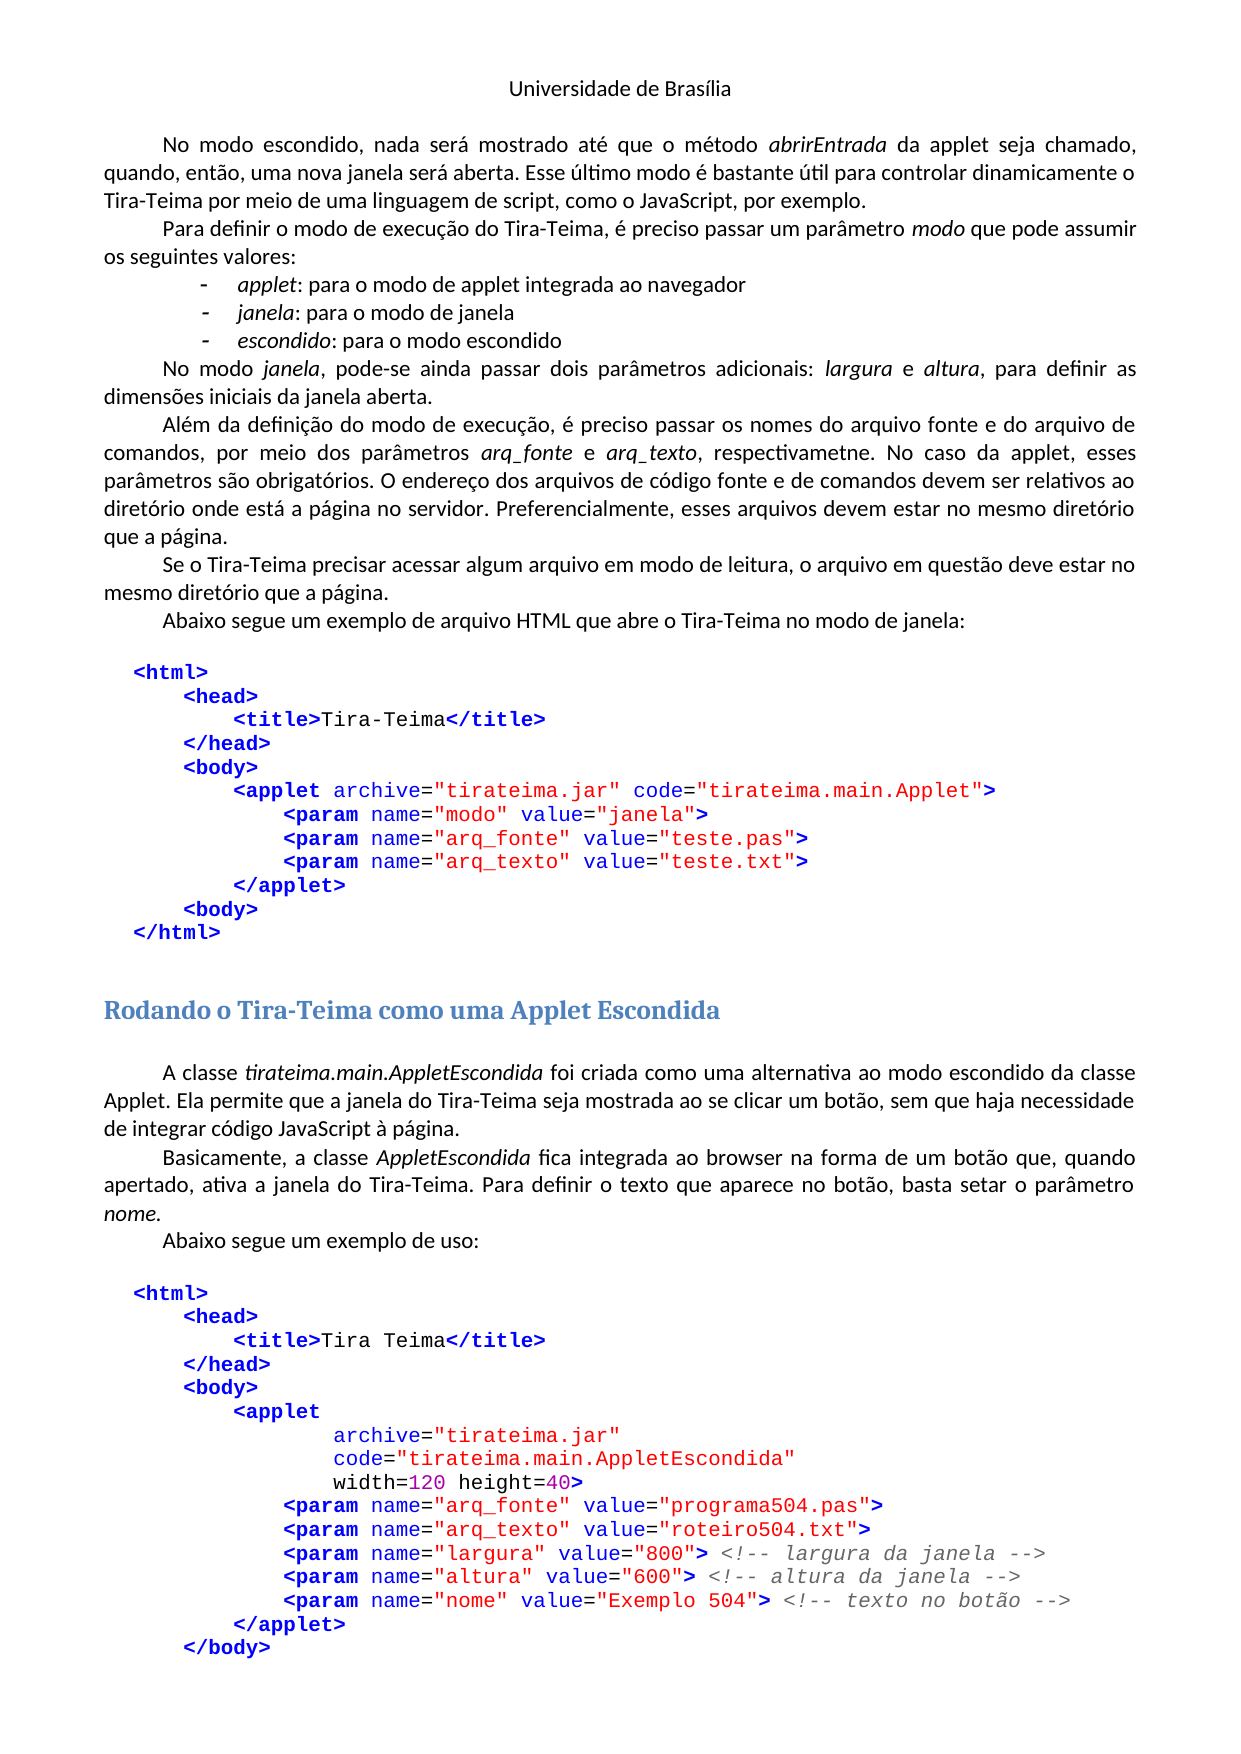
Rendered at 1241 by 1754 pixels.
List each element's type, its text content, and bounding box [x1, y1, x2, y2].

subtitle Rodando o Tira-Teima como uma Applet Escondida [103, 995, 1137, 1026]
text <param name="modo" value="janela"> [133, 804, 1137, 828]
text No modo janela, pode-se ainda passar dois parâmetros adicionais: largura e altura, para definir as dimensões iniciais da janela aberta. [103, 354, 1137, 410]
text <param name="largura" value="800"> <!-- largura da janela --> [133, 1543, 1137, 1566]
text Basicamente, a classe AppletEscondida fica integrada ao browser na forma de um botão que, quando apertado, ativa a janela do Tira-Teima. Para definir o texto que aparece no botão, basta setar o parâmetro nome. [103, 1143, 1137, 1227]
text <head> [133, 1306, 1137, 1330]
text width=120 height=40> [133, 1472, 1137, 1496]
text Se o Tira-Teima precisar acessar algum arquivo em modo de leitura, o arquivo em questão deve estar no mesmo diretório que a página. [103, 550, 1137, 606]
text <body> [133, 899, 1137, 922]
text </html> [133, 922, 1137, 946]
text A classe tirateima.main.AppletEscondida foi criada como uma alternativa ao modo escondido da classe Applet. Ela permite que a janela do Tira-Teima seja mostrada ao se clicar um botão, sem que haja necessidade de integrar código JavaScript à página. [103, 1058, 1137, 1143]
list escondido: para o modo escondido [200, 326, 1137, 354]
text <body> [133, 757, 1137, 780]
text No modo escondido, nada será mostrado até que o método abrirEntrada da applet seja chamado, quando, então, uma nova janela será aberta. Esse último modo é bastante útil para controlar dinamicamente o Tira-Teima por meio de uma linguagem de script, como o JavaScript, por exemplo. [103, 130, 1137, 214]
text <body> [133, 1377, 1137, 1401]
text <title>Tira Teima</title> [133, 1330, 1137, 1354]
text Abaixo segue um exemplo de uso: [103, 1227, 1137, 1255]
text <param name="altura" value="600"> <!-- altura da janela --> [133, 1566, 1137, 1590]
text <param name="arq_fonte" value="teste.pas"> [133, 828, 1137, 851]
text <applet [133, 1401, 1137, 1424]
text Abaixo segue um exemplo de arquivo HTML que abre o Tira-Teima no modo de janela: [103, 606, 1137, 634]
text </applet> [133, 875, 1137, 899]
text code="tirateima.main.AppletEscondida" [133, 1448, 1137, 1472]
text <head> [133, 686, 1137, 709]
text <param name="arq_texto" value="teste.txt"> [133, 851, 1137, 875]
text Além da definição do modo de execução, é preciso passar os nomes do arquivo fonte e do arquivo de comandos, por meio dos parâmetros arq_fonte e arq_texto, respectivametne. No caso da applet, esses parâmetros são obrigatórios. O endereço dos arquivos de código fonte e de comandos devem ser relativos ao diretório onde está a página no servidor. Preferencialmente, esses arquivos devem estar no mesmo diretório que a página. [103, 410, 1137, 550]
text </body> [133, 1637, 1137, 1661]
text <title>Tira-Teima</title> [133, 709, 1137, 733]
text <applet archive="tirateima.jar" code="tirateima.main.Applet"> [133, 780, 1137, 804]
text <param name="arq_texto" value="roteiro504.txt"> [133, 1519, 1137, 1543]
text archive="tirateima.jar" [133, 1424, 1137, 1448]
text <param name="arq_fonte" value="programa504.pas"> [133, 1496, 1137, 1519]
text </head> [133, 733, 1137, 757]
text <param name="nome" value="Exemplo 504"> <!-- texto no botão --> [133, 1590, 1137, 1614]
list applet: para o modo de applet integrada ao navegador [200, 270, 1137, 298]
text Para definir o modo de execução do Tira-Teima, é preciso passar um parâmetro modo que pode assumir os seguintes valores: [103, 214, 1137, 270]
text </head> [133, 1354, 1137, 1377]
text <html> [133, 662, 1137, 686]
list janela: para o modo de janela [200, 298, 1137, 326]
text <html> [133, 1283, 1137, 1306]
text </applet> [133, 1614, 1137, 1637]
